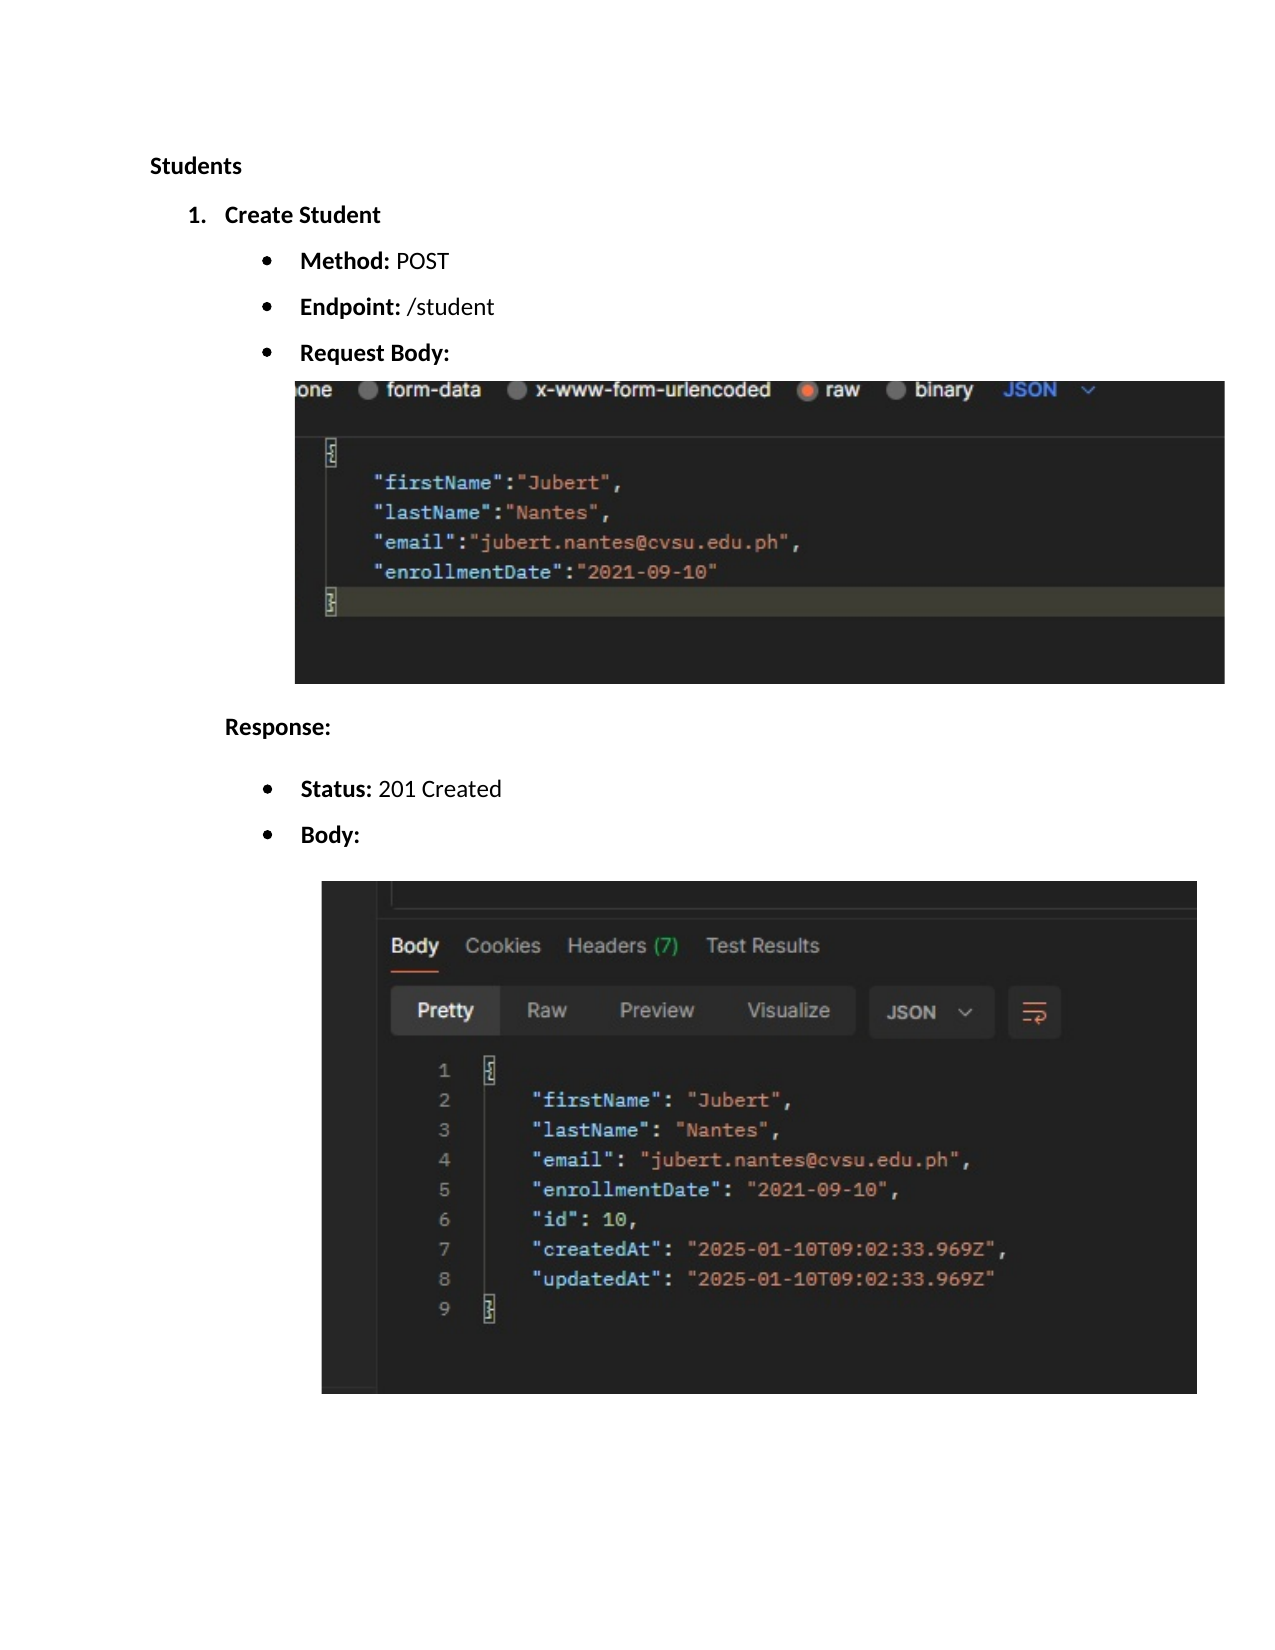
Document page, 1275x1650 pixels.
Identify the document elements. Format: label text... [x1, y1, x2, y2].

list Request Body: [262, 337, 1125, 367]
picture [321, 881, 1197, 1394]
list Endpoint: /student [262, 291, 1125, 322]
list Status: 201 Created [263, 773, 1125, 804]
text Response: [187, 711, 1125, 742]
picture [294, 381, 1225, 684]
list Create Student [187, 199, 1125, 230]
list Body: [263, 819, 1125, 850]
text Students [150, 150, 1125, 181]
list Method: POST [262, 245, 1125, 276]
